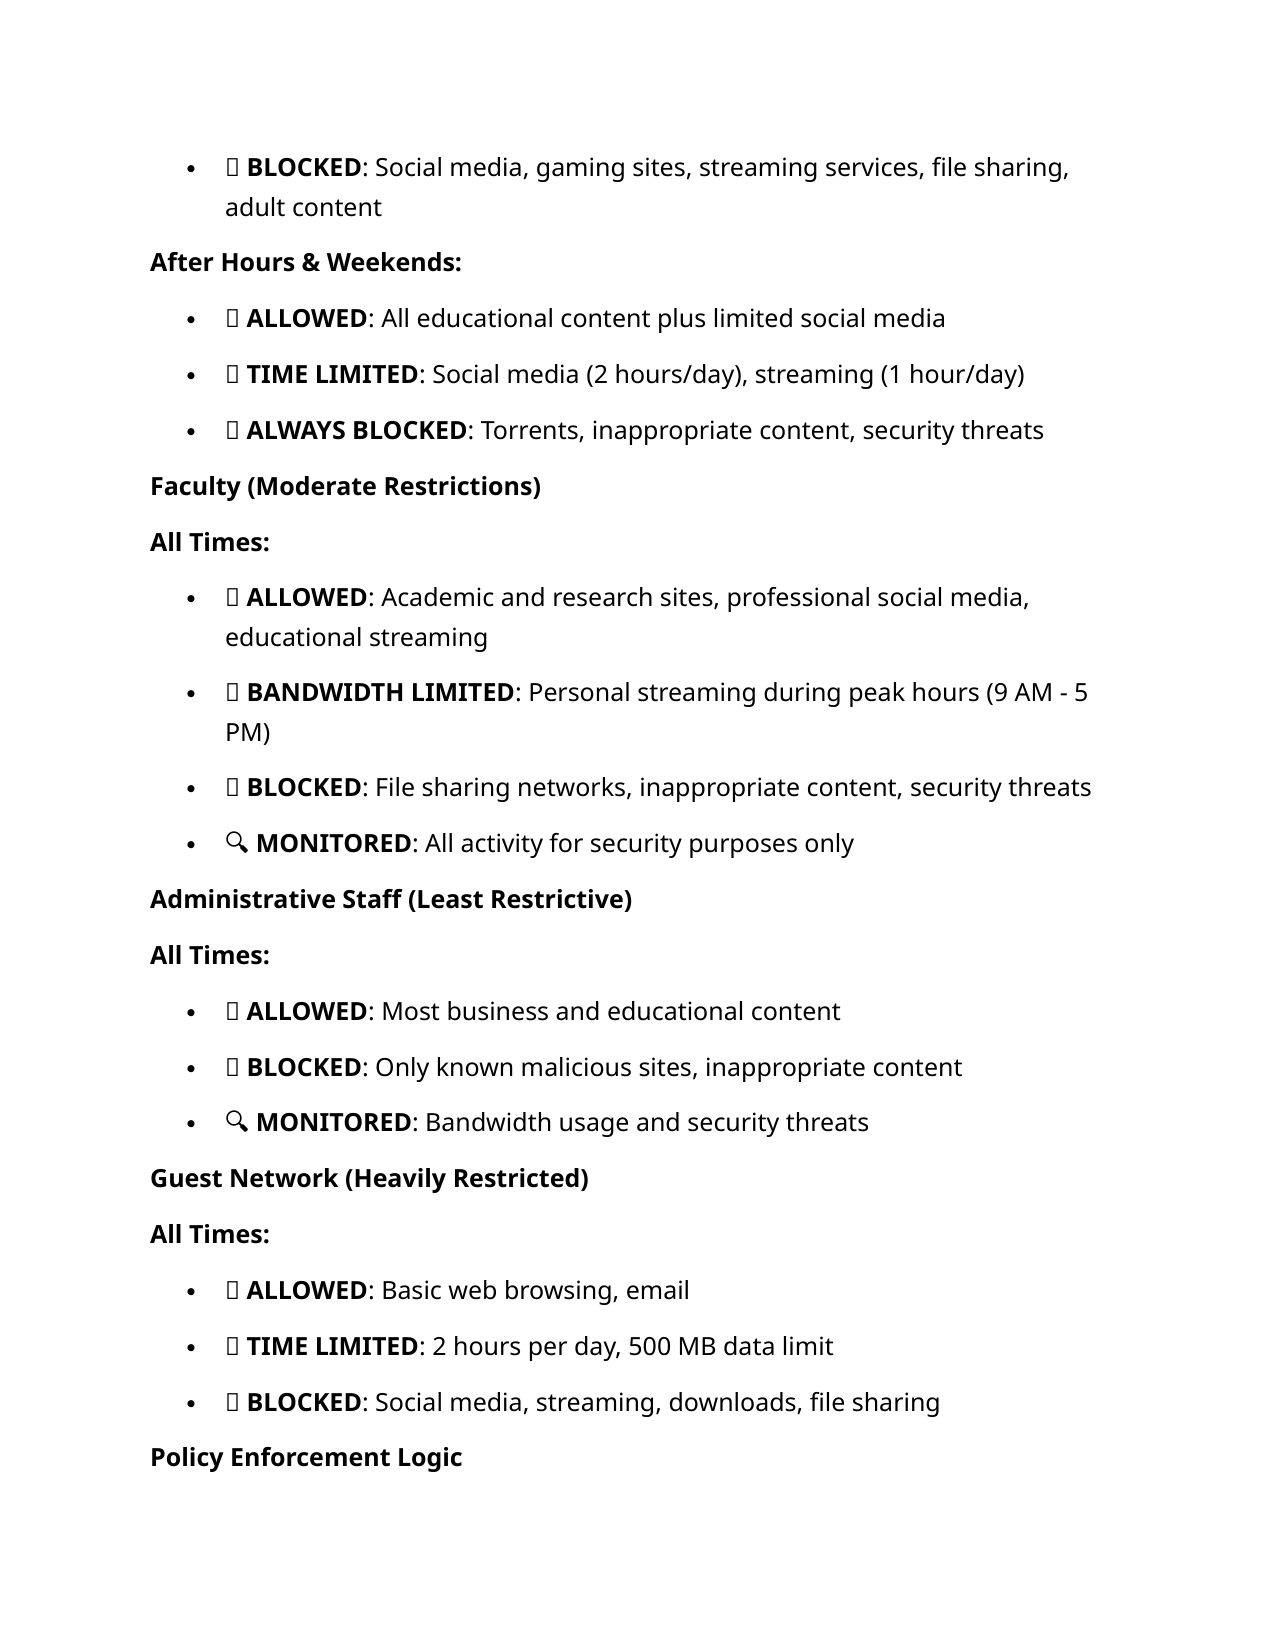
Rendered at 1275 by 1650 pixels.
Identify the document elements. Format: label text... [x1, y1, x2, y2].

text Guest Network (Heavily Restricted) [150, 1161, 1125, 1195]
list ❌ BLOCKED: File sharing networks, inappropriate content, security threats [187, 770, 1125, 804]
list 🔍 MONITORED: All activity for security purposes only [187, 826, 1125, 860]
list 🔍 MONITORED: Bandwidth usage and security threats [187, 1105, 1125, 1139]
text Administrative Staff (Least Restrictive) [150, 882, 1125, 916]
list ⏰ TIME LIMITED: 2 hours per day, 500 MB data limit [187, 1328, 1125, 1362]
list ✅ ALLOWED: Most business and educational content [187, 993, 1125, 1027]
list ❌ BLOCKED: Only known malicious sites, inappropriate content [187, 1049, 1125, 1083]
text All Times: [150, 1217, 1125, 1251]
text Policy Enforcement Logic [150, 1440, 1125, 1474]
list ✅ ALLOWED: Basic web browsing, email [187, 1272, 1125, 1307]
list ❌ ALWAYS BLOCKED: Torrents, inappropriate content, security threats [187, 412, 1125, 447]
text After Hours & Weekends: [150, 245, 1125, 279]
list ❌ BLOCKED: Social media, streaming, downloads, file sharing [187, 1384, 1125, 1418]
list ✅ ALLOWED: All educational content plus limited social media [187, 301, 1125, 335]
list ✅ ALLOWED: Academic and research sites, professional social media, educational streaming [187, 580, 1125, 653]
text All Times: [150, 524, 1125, 558]
text All Times: [150, 937, 1125, 972]
list ❌ BLOCKED: Social media, gaming sites, streaming services, file sharing, adult content [187, 150, 1125, 223]
text Faculty (Moderate Restrictions) [150, 468, 1125, 502]
list ⏰ TIME LIMITED: Social media (2 hours/day), streaming (1 hour/day) [187, 357, 1125, 391]
list ⏰ BANDWIDTH LIMITED: Personal streaming during peak hours (9 AM - 5 PM) [187, 675, 1125, 748]
